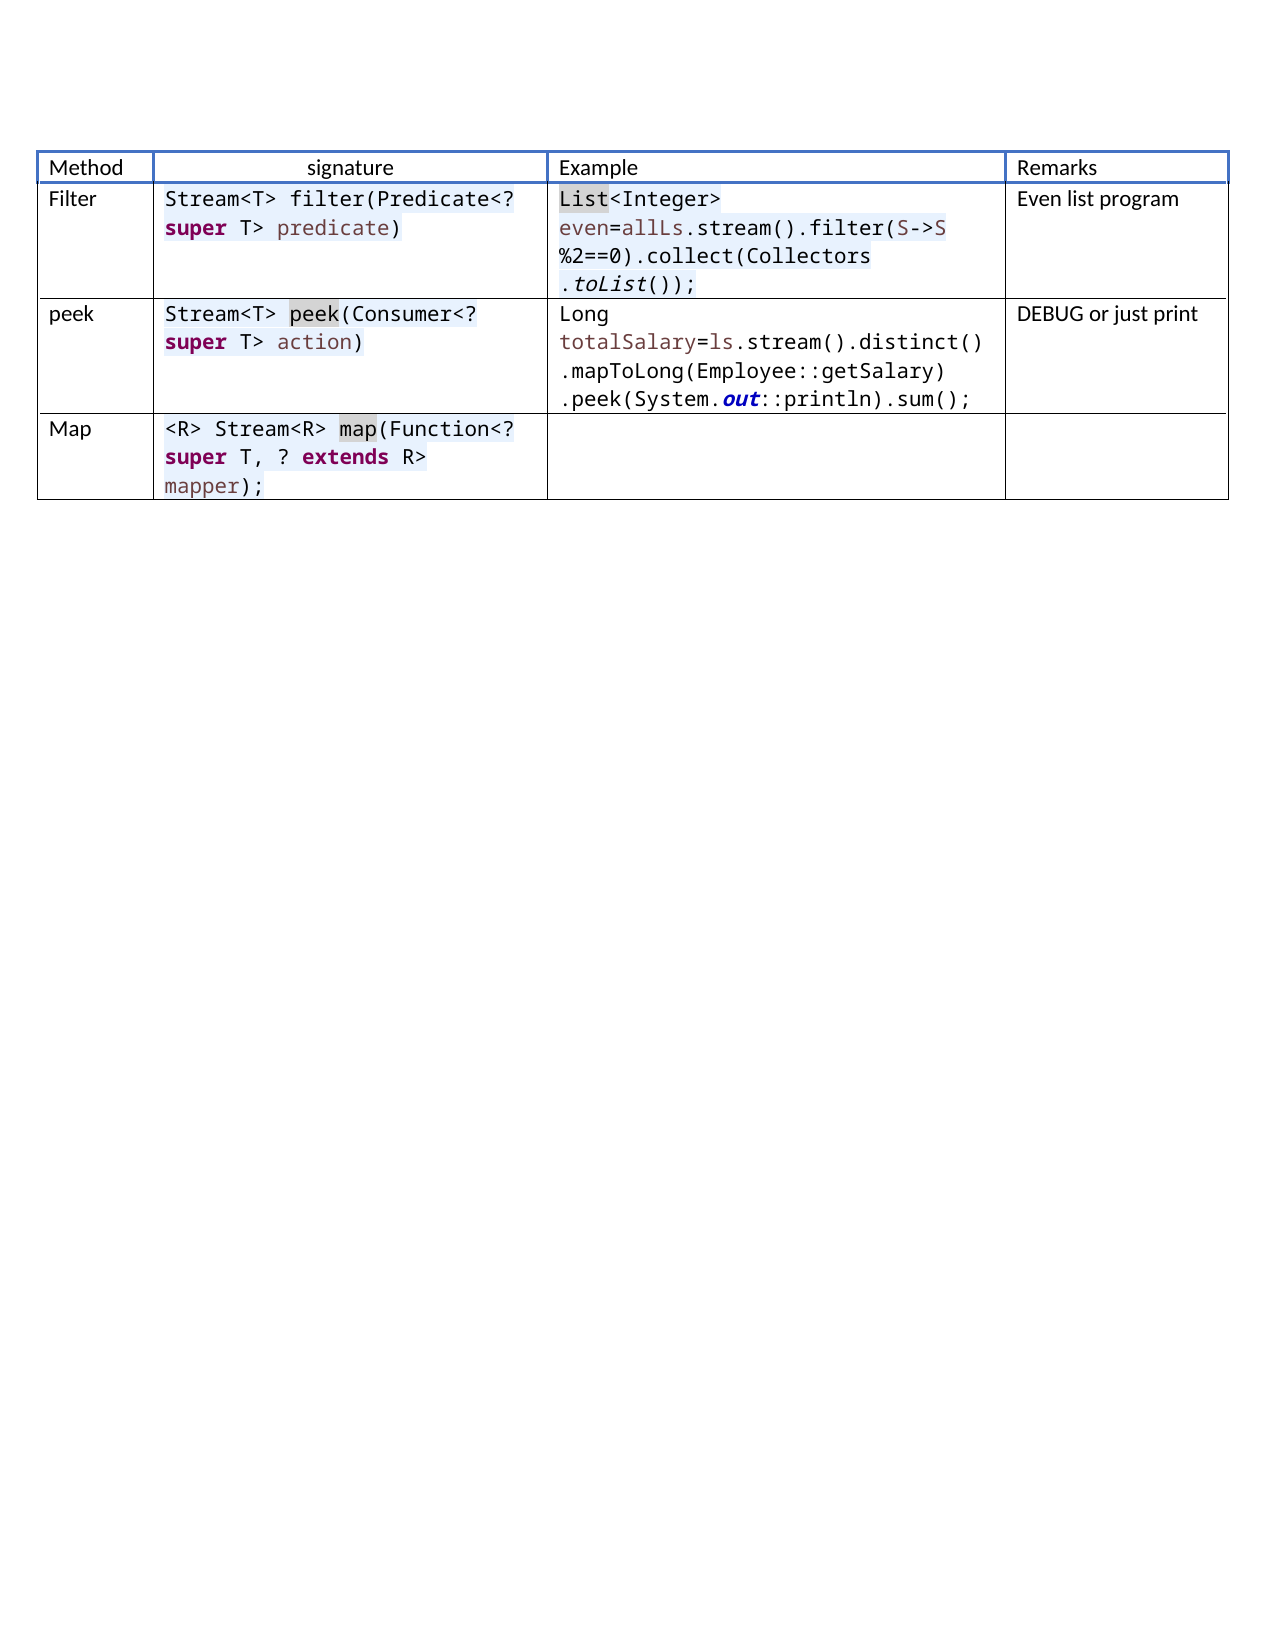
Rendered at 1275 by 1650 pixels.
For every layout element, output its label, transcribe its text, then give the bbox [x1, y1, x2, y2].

table_cell List<Integer> even=allLs.stream().filter(S->S%2==0).collect(Collectors.toList()); [548, 184, 1005, 298]
table_cell [1006, 413, 1228, 499]
table_header Method [39, 153, 152, 181]
table_cell Stream<T> peek(Consumer<? super T> action) [154, 299, 547, 413]
table_cell [548, 414, 1005, 499]
table_cell Map [38, 413, 153, 499]
table_cell Long totalSalary=ls.stream().distinct() .mapToLong(Employee::getSalary) .peek(System.out::println).sum(); [548, 299, 1005, 413]
table_cell Even list program [1006, 181, 1228, 298]
table_cell DEBUG or just print [1006, 298, 1228, 413]
table_cell peek [38, 298, 153, 413]
table_header Example [549, 153, 1004, 181]
table_header signature [155, 153, 546, 181]
table_cell <R> Stream<R> map(Function<? super T, ? extends R> mapper); [264, 414, 547, 499]
table_cell Filter [38, 181, 153, 298]
table_header Remarks [1007, 153, 1227, 181]
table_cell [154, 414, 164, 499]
table_cell Stream<T> filter(Predicate<? super T> predicate) [154, 184, 547, 298]
